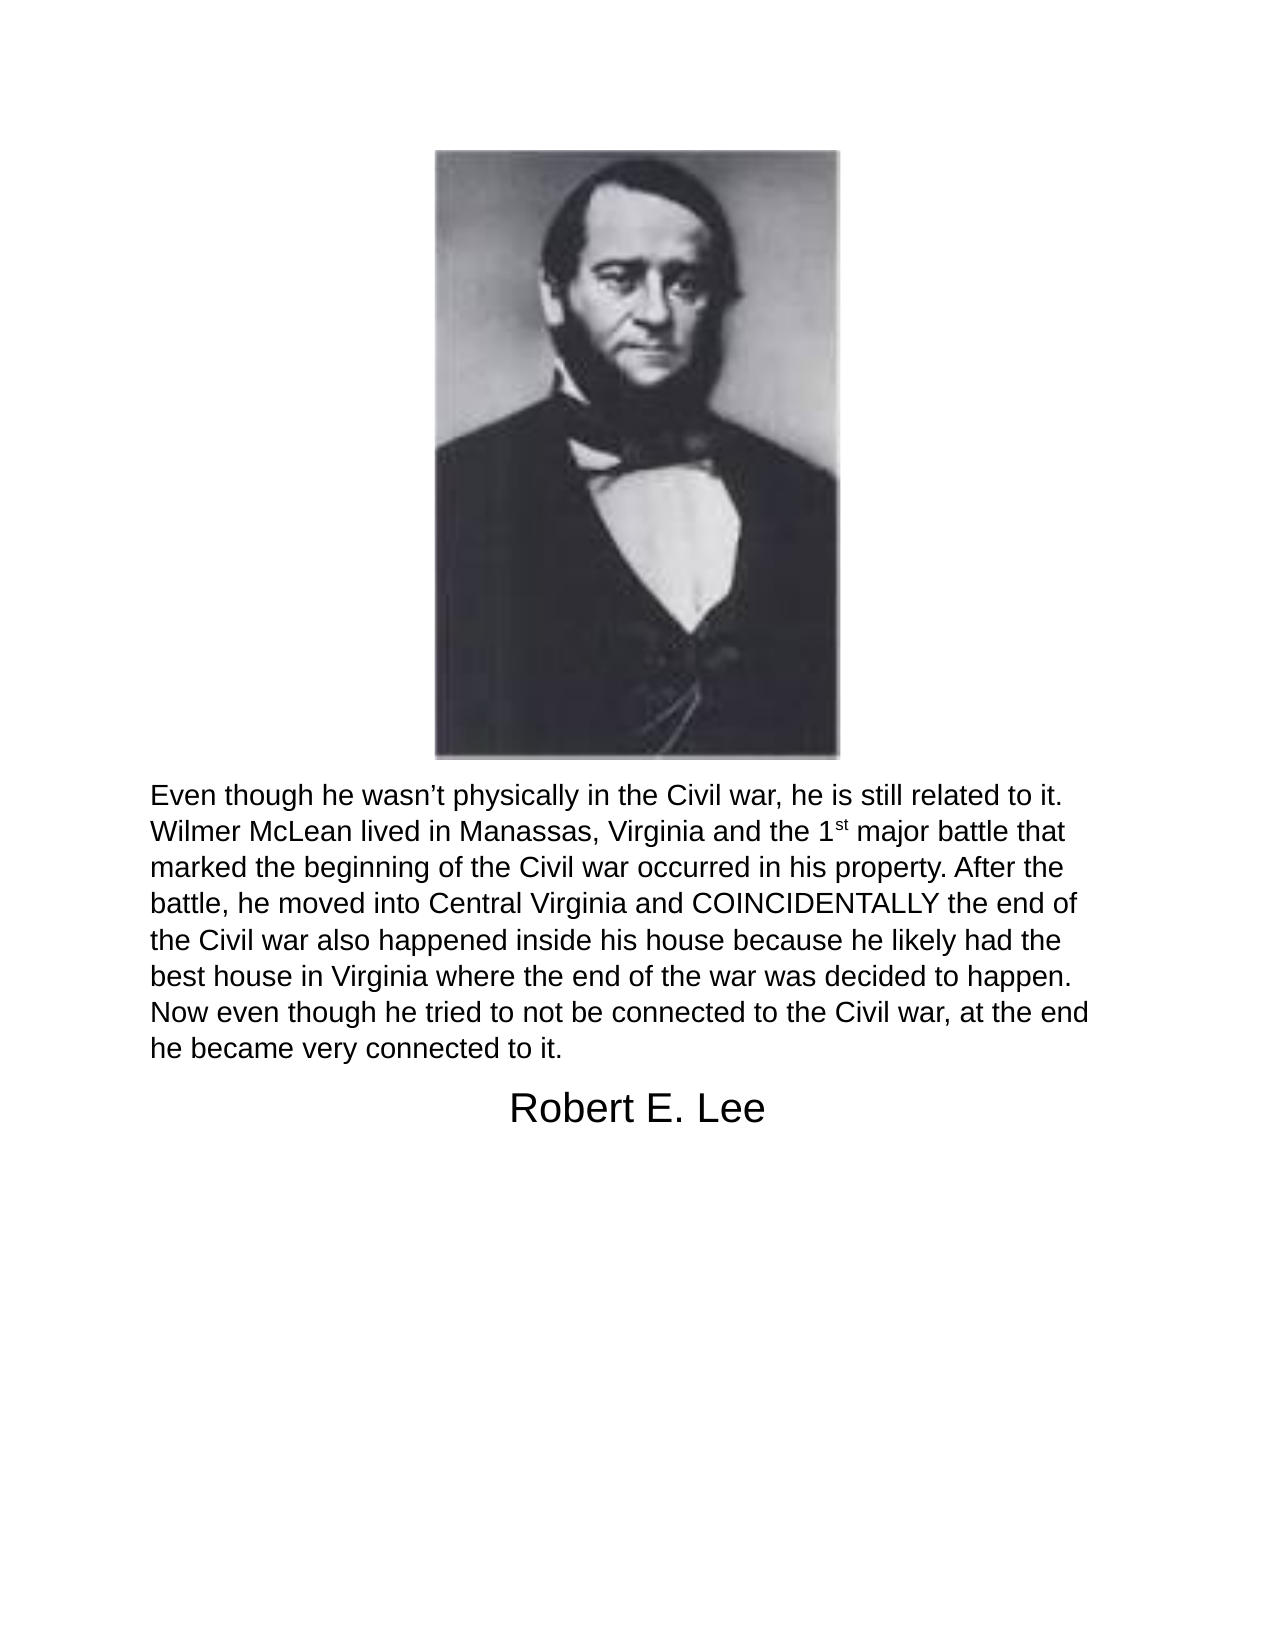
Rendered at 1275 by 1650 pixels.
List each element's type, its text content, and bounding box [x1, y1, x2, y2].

text Even though he wasn’t physically in the Civil war, he is still related to it. Wilmer McLean lived in Manassas, Virginia and the 1st major battle that marked the beginning of the Civil war occurred in his property. After the battle, he moved into Central Virginia and COINCIDENTALLY the end of the Civil war also happened inside his house because he likely had the best house in Virginia where the end of the war was decided to happen. Now even though he tried to not be connected to the Civil war, at the end he became very connected to it. [150, 778, 1125, 1064]
picture [434, 150, 841, 760]
text Robert E. Lee [150, 1084, 1125, 1132]
